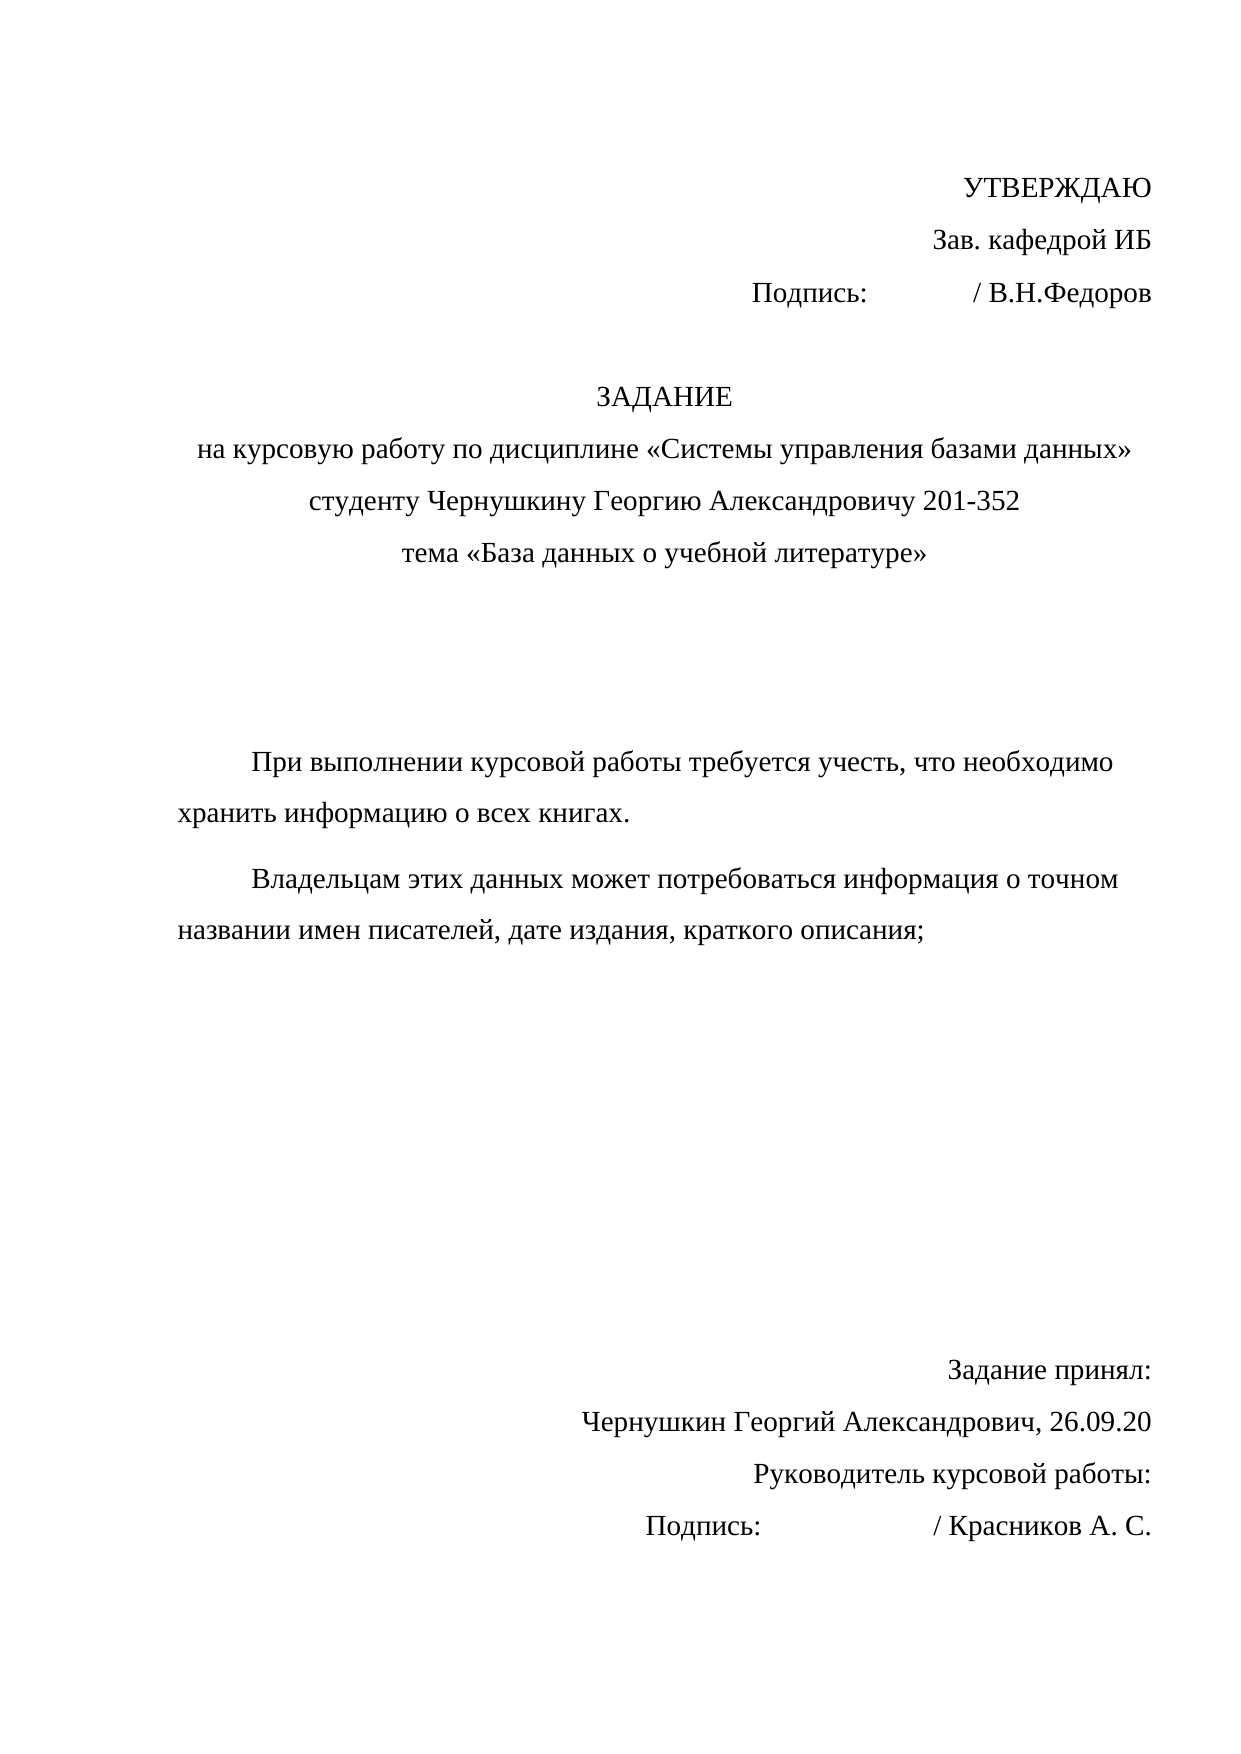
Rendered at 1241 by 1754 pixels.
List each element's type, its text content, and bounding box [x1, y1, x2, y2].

text Владельцам этих данных может потребоваться информация о точном названии имен писателей, дате издания, краткого описания; [177, 862, 1152, 946]
text на курсовую работу по дисциплине «Системы управления базами данных» [177, 431, 1152, 465]
text Подпись: / В.Н.Федоров [177, 275, 1152, 308]
text Чернушкин Георгий Александрович, 26.09.20 [177, 1404, 1152, 1438]
text ЗАДАНИЕ [177, 379, 1152, 413]
text УТВЕРЖДАЮ [177, 170, 1152, 204]
text тема «База данных о учебной литературе» [177, 536, 1152, 569]
text студенту Чернушкину Георгию Александровичу 201-352 [177, 483, 1152, 517]
text Руководитель курсовой работы: [177, 1456, 1152, 1490]
text При выполнении курсовой работы требуется учесть, что необходимо хранить информацию о всех книгах. [177, 744, 1152, 828]
text Подпись: / Красников А. С. [177, 1508, 1152, 1542]
text Задание принял: [177, 1352, 1152, 1385]
text Зав. кафедрой ИБ [177, 222, 1152, 256]
